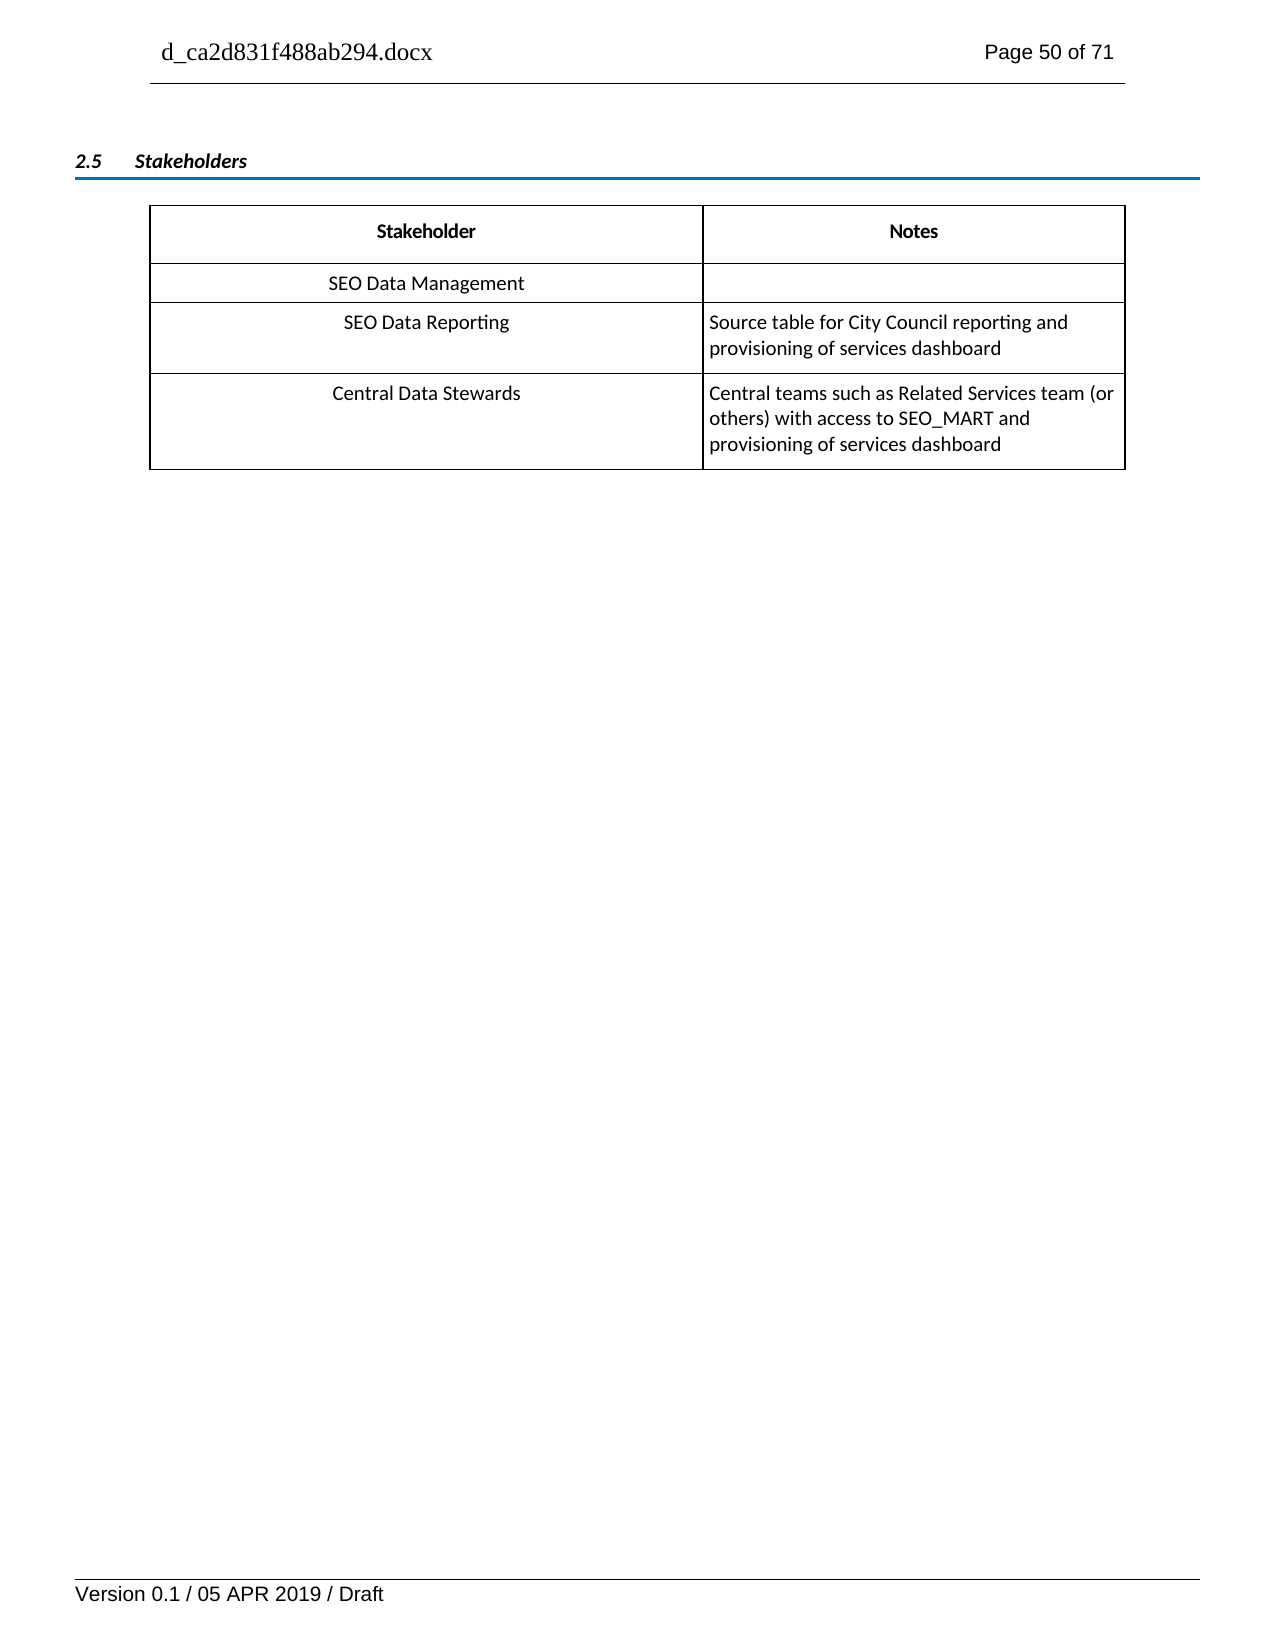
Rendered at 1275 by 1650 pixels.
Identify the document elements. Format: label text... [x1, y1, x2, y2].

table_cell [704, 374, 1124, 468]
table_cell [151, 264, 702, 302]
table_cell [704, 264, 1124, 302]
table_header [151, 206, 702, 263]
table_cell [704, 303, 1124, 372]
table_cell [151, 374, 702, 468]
subtitle Stakeholders [75, 145, 1200, 177]
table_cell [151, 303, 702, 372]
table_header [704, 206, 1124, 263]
